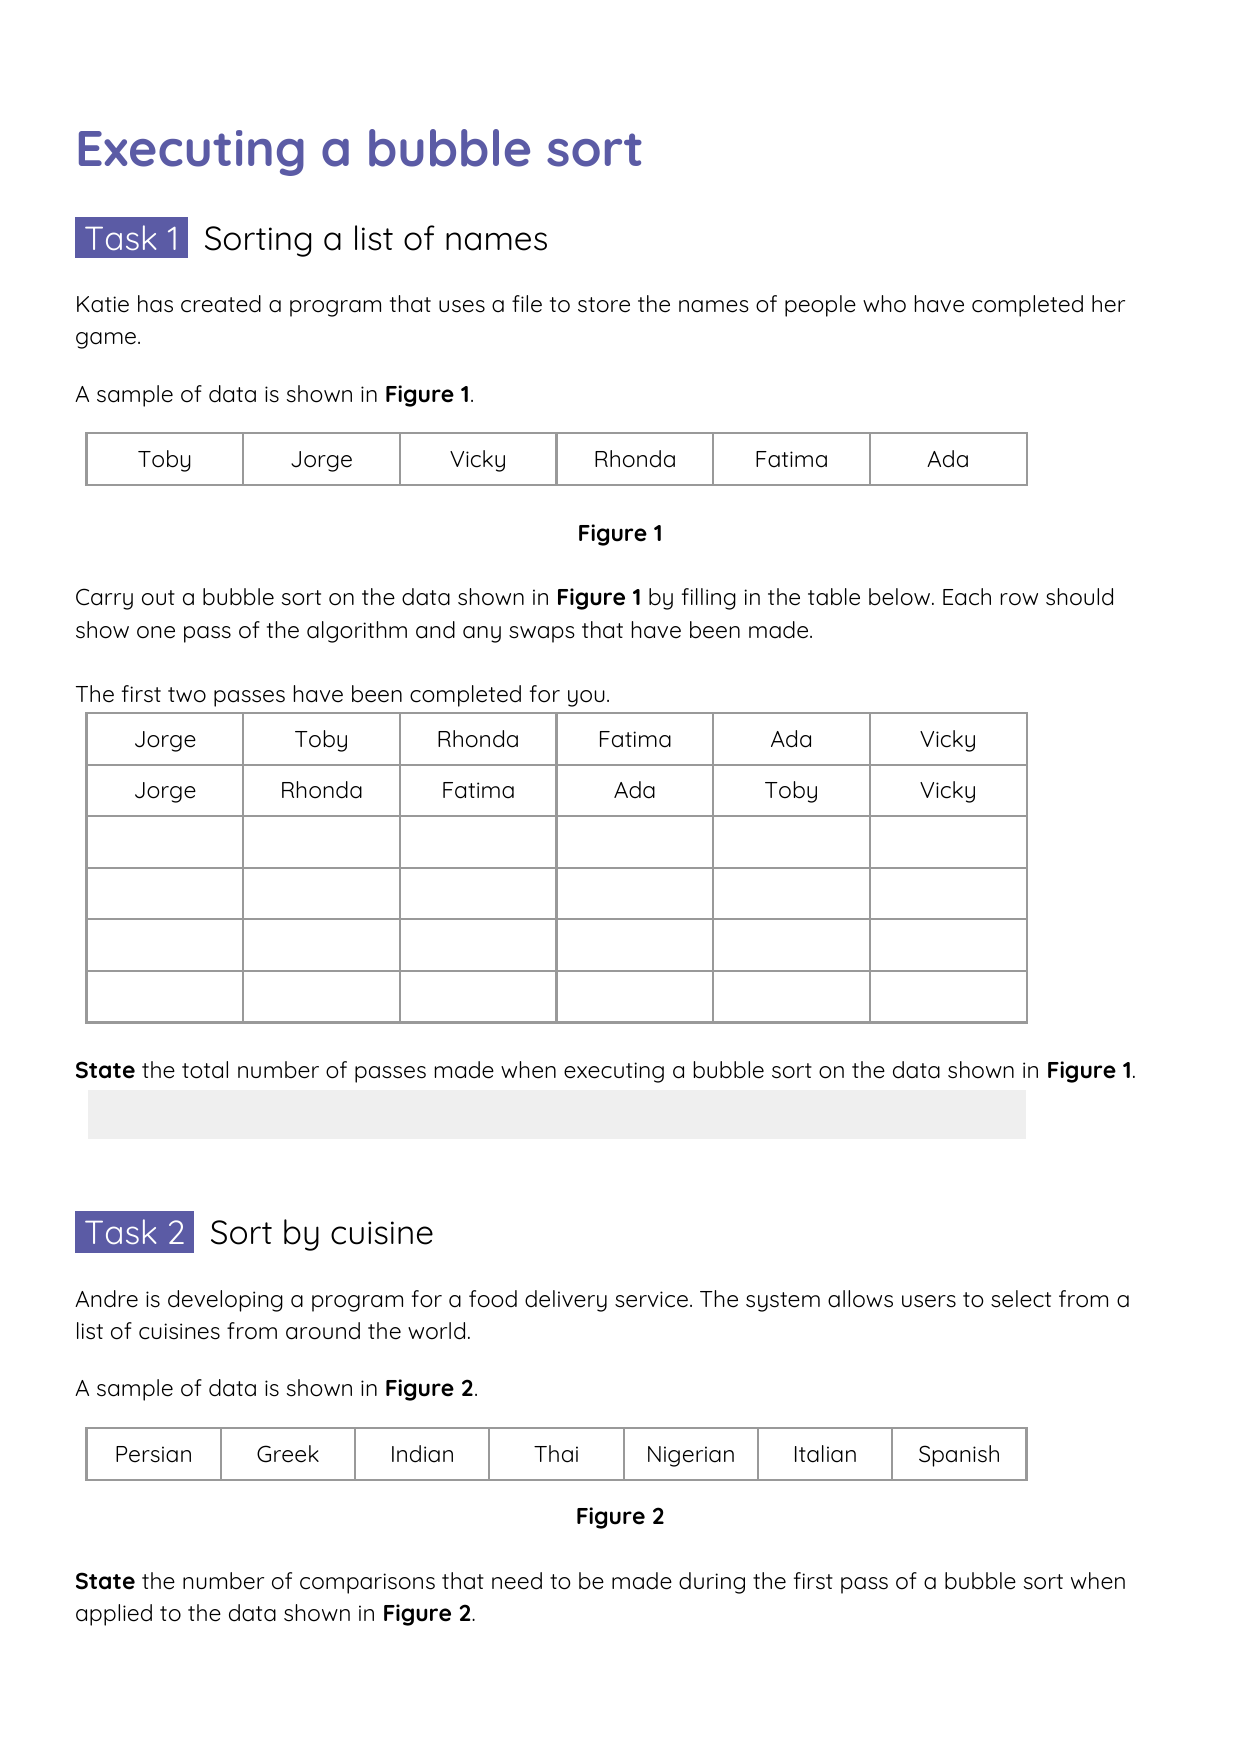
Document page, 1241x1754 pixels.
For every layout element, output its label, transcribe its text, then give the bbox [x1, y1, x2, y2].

table_header Fatima [714, 434, 869, 484]
table_cell [714, 869, 869, 918]
table_cell [88, 817, 242, 867]
table_header Thai [490, 1429, 623, 1479]
table_cell [558, 817, 712, 867]
table_cell [871, 920, 1026, 970]
table_cell [871, 869, 1026, 918]
text Katie has created a program that uses a file to store the names of people who have completed her game. [75, 289, 1165, 351]
table_header Jorge [244, 434, 399, 484]
text Figure 2 [75, 1502, 1165, 1530]
table_cell [401, 920, 555, 970]
table_cell [871, 972, 1026, 1021]
table_header Spanish [893, 1429, 1025, 1479]
table_cell [244, 869, 399, 918]
title Executing a bubble sort [75, 117, 1165, 179]
table_cell [714, 972, 869, 1021]
table_cell [714, 817, 869, 867]
table_header Toby [244, 714, 399, 763]
text A sample of data is shown in Figure 1. [75, 379, 1165, 408]
text Task 1 . Sorting a list of names [188, 217, 1165, 258]
table_cell Toby [714, 766, 869, 815]
text Figure 1 [75, 486, 1165, 547]
table_cell [401, 869, 555, 918]
table_cell Jorge [88, 766, 242, 815]
table_header Vicky [401, 434, 555, 484]
table_header Ada [714, 714, 869, 763]
table_header Nigerian [625, 1429, 757, 1479]
table_cell Rhonda [244, 766, 399, 815]
table_header Greek [222, 1429, 354, 1479]
table_header Jorge [88, 714, 242, 763]
table_cell [88, 920, 242, 970]
text State the number of comparisons that need to be made during the first pass of a bubble sort when applied to the data shown in Figure 2. [75, 1566, 1165, 1627]
table_header Persian [88, 1429, 220, 1479]
table_cell Vicky [871, 766, 1026, 815]
table_cell [714, 920, 869, 970]
table_cell [244, 920, 399, 970]
table_header Italian [759, 1429, 891, 1479]
table_header Indian [356, 1429, 488, 1479]
table_cell [401, 972, 555, 1021]
table_cell Fatima [401, 766, 555, 815]
table_header Rhonda [558, 434, 712, 484]
text The first two passes have been completed for you. [75, 680, 1165, 708]
table_cell [88, 972, 242, 1021]
table_cell [558, 869, 712, 918]
table_cell [871, 817, 1026, 867]
text A sample of data is shown in Figure 2. [75, 1374, 1165, 1403]
table_header Fatima [558, 714, 712, 763]
table_cell [244, 972, 399, 1021]
table_header Ada [871, 434, 1026, 484]
table_header [88, 1090, 1026, 1139]
text State the total number of passes made when executing a bubble sort on the data shown in Figure 1. [75, 1056, 1165, 1084]
text Carry out a bubble sort on the data shown in Figure 1 by filling in the table below. Each row should show one pass of the algorithm and any swaps that have been made. [75, 551, 1165, 644]
table_cell [88, 869, 242, 918]
text Andre is developing a program for a food delivery service. The system allows users to select from a list of cuisines from around the world. [75, 1284, 1165, 1345]
table_cell [244, 817, 399, 867]
table_cell [558, 920, 712, 970]
table_header Rhonda [401, 714, 555, 763]
table_cell [401, 817, 555, 867]
table_header Vicky [871, 714, 1026, 763]
text Task 2 . Sort by cuisine [194, 1211, 1165, 1253]
table_cell Ada [558, 766, 712, 815]
table_header Toby [88, 434, 242, 484]
table_cell [558, 972, 712, 1021]
